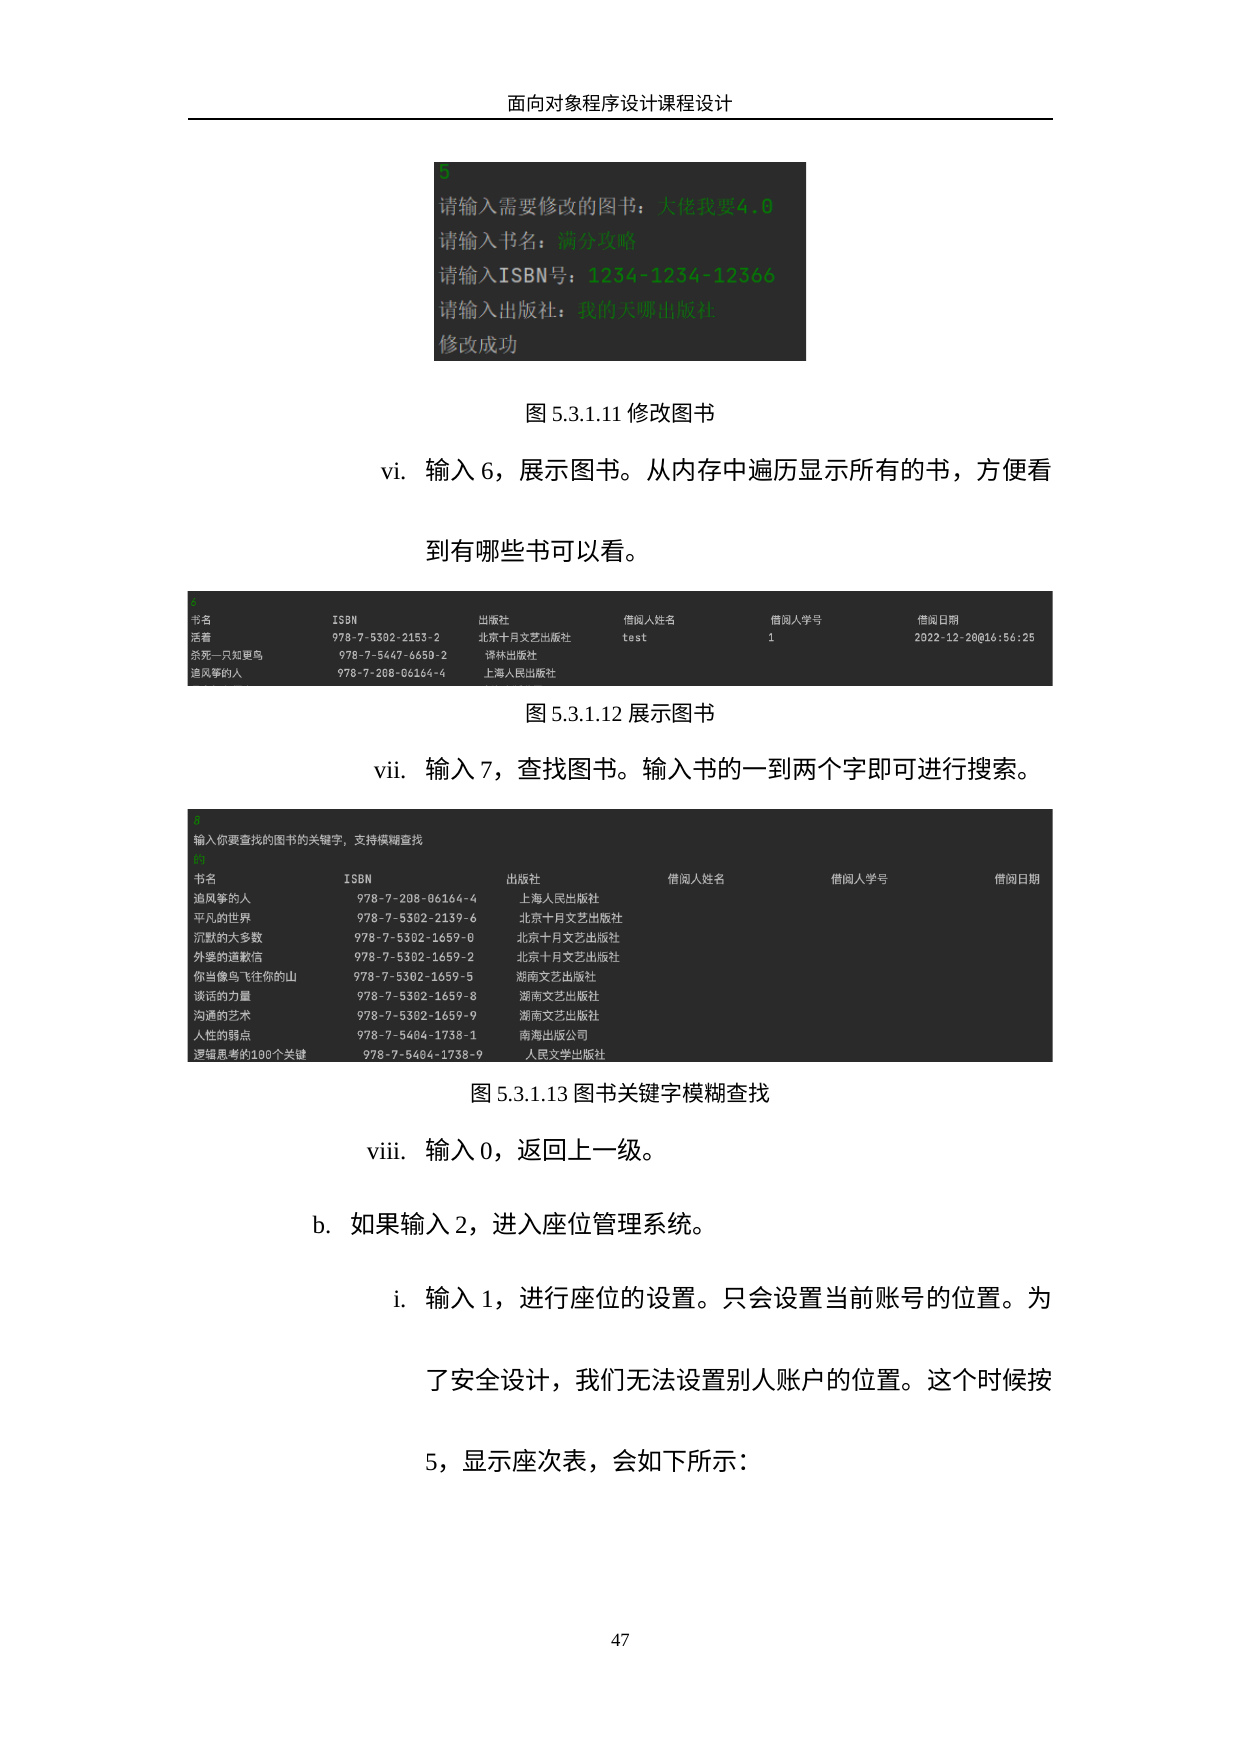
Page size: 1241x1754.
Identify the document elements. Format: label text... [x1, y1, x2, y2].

list 输入7，查找图书。输入书的一到两个字即可进行搜索。 [406, 736, 1053, 801]
picture [187, 809, 1053, 1062]
list 如果输入2，进入座位管理系统。 [312, 1190, 1053, 1255]
picture [434, 162, 807, 361]
list 输入1，进行座位的设置。只会设置当前账号的位置。为了安全设计，我们无法设置别人账户的位置。这个时候按5，显示座次表，会如下所示： [406, 1264, 1053, 1492]
text 图5.3.1.12 展示图书 [187, 695, 1053, 728]
picture [187, 591, 1053, 686]
list 输入6，展示图书。从内存中遍历显示所有的书，方便看到有哪些书可以看。 [406, 436, 1053, 582]
list 输入0，返回上一级。 [406, 1116, 1053, 1181]
text 图5.3.1.11 修改图书 [187, 396, 1053, 428]
text 图5.3.1.13 图书关键字模糊查找 [187, 1076, 1053, 1108]
